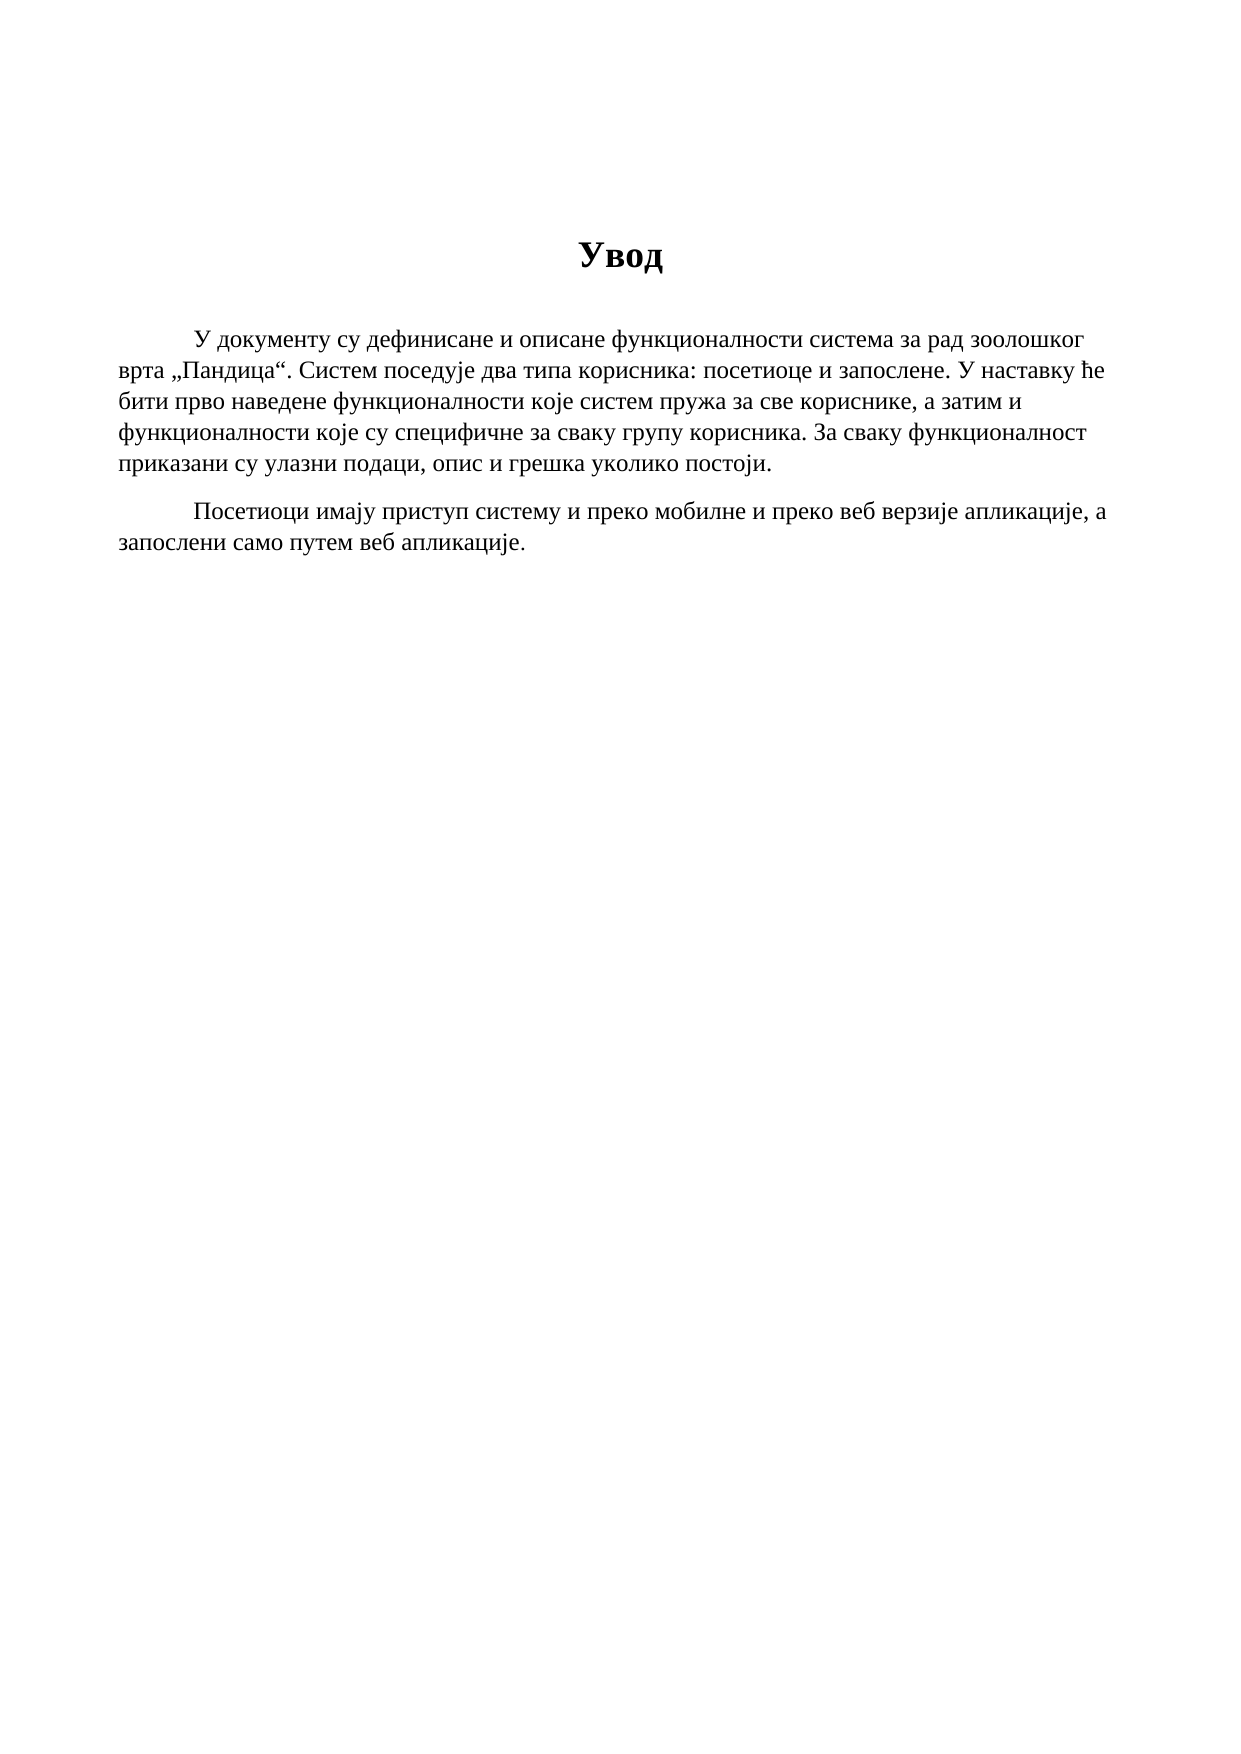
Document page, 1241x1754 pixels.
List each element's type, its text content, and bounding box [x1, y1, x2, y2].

text У документу су дефинисане и описане функционалности система за рад зоолошког врта „Пандица“. Систем поседује два типа корисника: посетиоце и запослене. У наставку ће бити прво наведене функционалности које систем пружа за све кориснике, а затим и функционалности које су специфичне за сваку групу корисника. За сваку функционалност приказани су улазни подаци, опис и грeшка уколико постоји. [118, 324, 1122, 477]
text Посетиоци имају приступ систему и преко мобилне и преко веб верзије апликације, а запослени само путем веб апликације. [118, 496, 1122, 556]
subtitle Увод [118, 232, 1122, 276]
